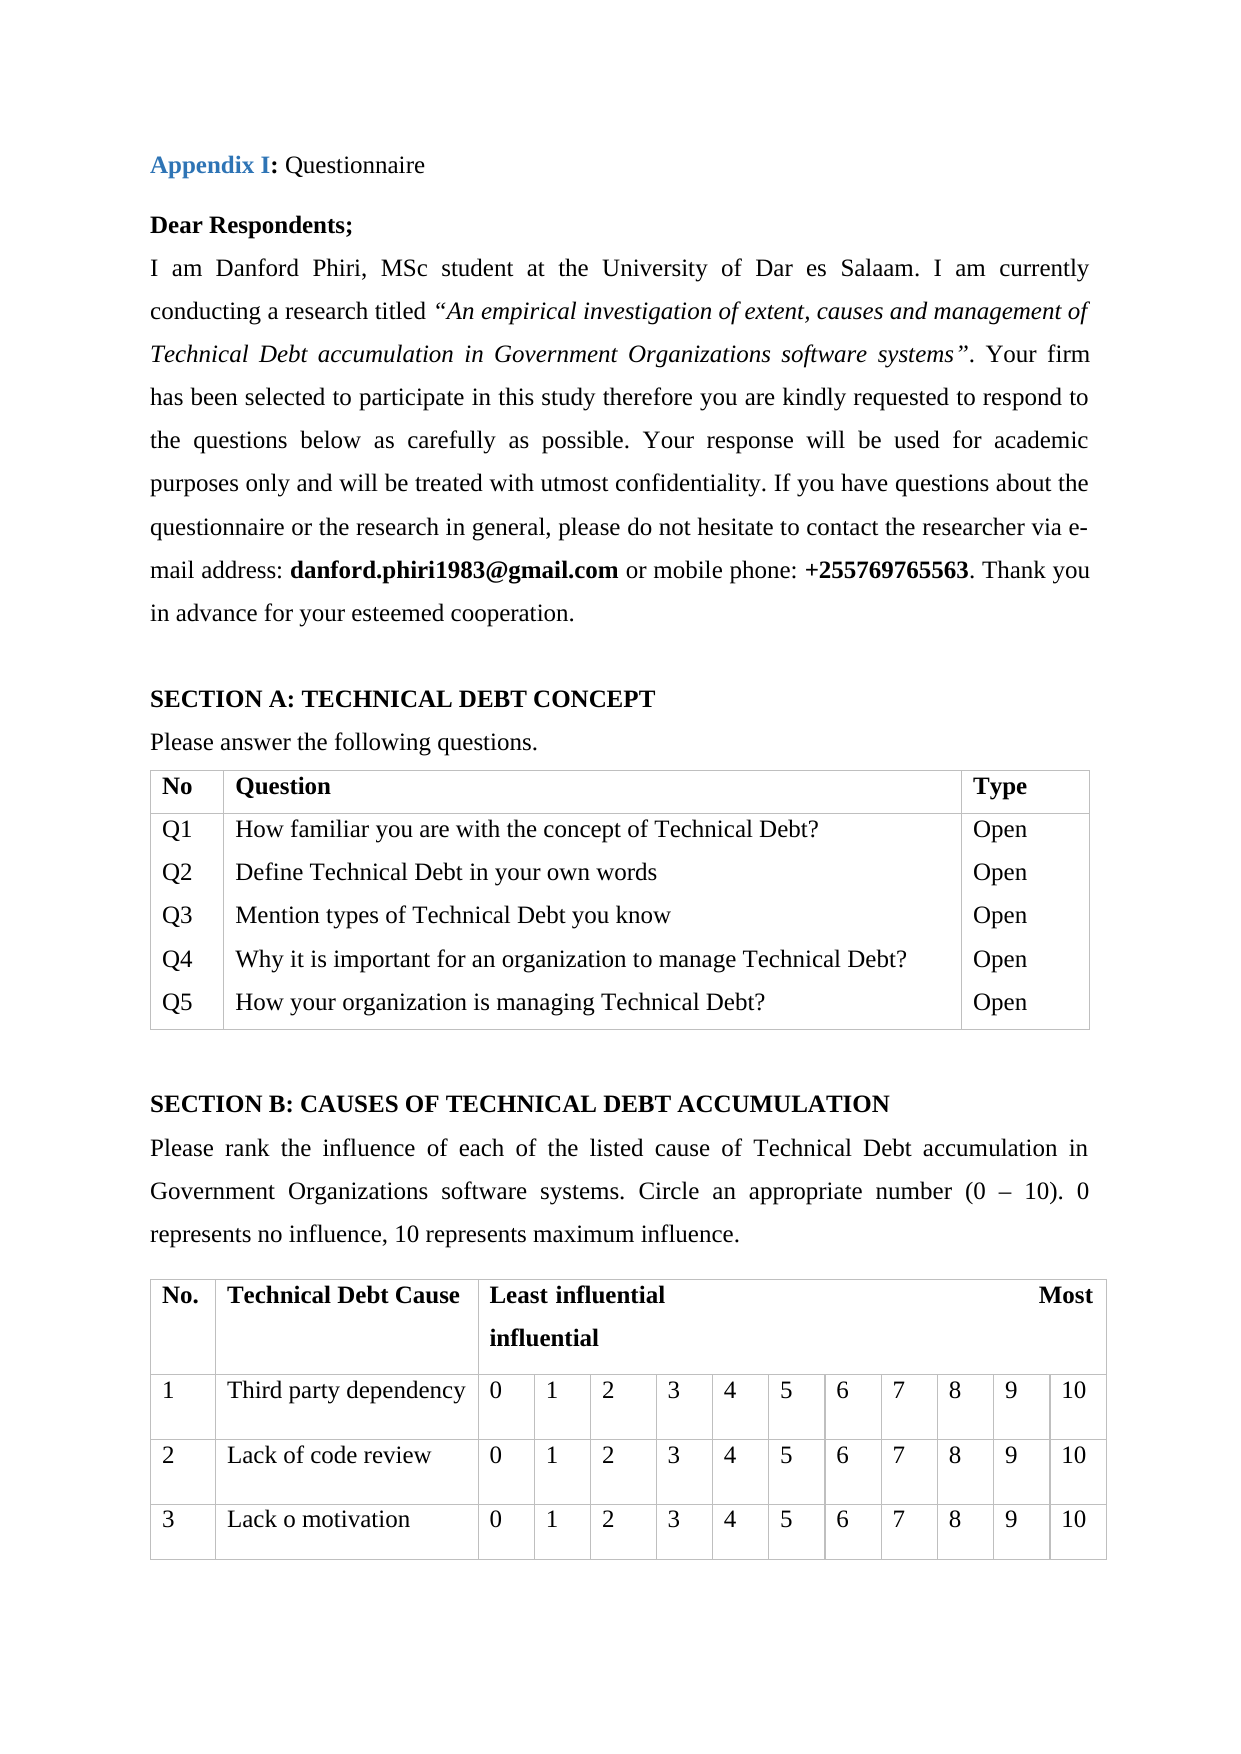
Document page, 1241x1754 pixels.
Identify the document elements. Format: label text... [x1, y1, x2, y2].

table_cell 0 [479, 1505, 534, 1559]
text SECTION B: CAUSES OF TECHNICAL DEBT ACCUMULATION [150, 1089, 1090, 1118]
table_cell 1 [535, 1505, 590, 1559]
table_cell 9 [994, 1505, 1049, 1559]
table_cell 1 [535, 1440, 590, 1503]
table_cell Lack of code review [216, 1440, 478, 1503]
table_cell 2 [591, 1505, 656, 1559]
table_cell 10 [1051, 1505, 1106, 1559]
table_cell 9 [994, 1375, 1049, 1439]
table_header Least influential Most influential [479, 1280, 1106, 1374]
table_cell Third party dependency [216, 1375, 478, 1439]
table_cell 0 [479, 1375, 534, 1439]
table_cell 3 [657, 1375, 712, 1439]
table_cell 2 [591, 1440, 656, 1503]
table_cell Lack o motivation [216, 1505, 478, 1559]
text Appendix I: Questionnaire [150, 150, 1090, 179]
table_cell 3 [657, 1440, 712, 1503]
table_cell 6 [826, 1440, 881, 1503]
table_cell 4 [713, 1440, 768, 1503]
table_cell 8 [938, 1440, 993, 1503]
table_header Question [224, 771, 961, 813]
table_cell 5 [769, 1505, 824, 1559]
table_cell 8 [938, 1375, 993, 1439]
table_cell Q1 Q2 Q3 Q4 Q5 [151, 814, 223, 1029]
table_cell 7 [882, 1505, 937, 1559]
table_cell 10 [1051, 1440, 1106, 1503]
table_cell 10 [1051, 1375, 1106, 1439]
text Please rank the influence of each of the listed cause of Technical Debt accumulation in Government Organizations software systems. Circle an appropriate number (0 – 10). 0 represents no influence, 10 represents maximum influence. [150, 1133, 1090, 1248]
table_cell 3 [151, 1505, 215, 1559]
table_cell 8 [938, 1505, 993, 1559]
text Please answer the following questions. [150, 727, 1090, 756]
table_cell 3 [657, 1505, 712, 1559]
table_cell 5 [769, 1440, 824, 1503]
table_cell 0 [479, 1440, 534, 1503]
table_cell 9 [994, 1440, 1049, 1503]
table_cell Open Open Open Open Open [962, 814, 1089, 1029]
table_cell 1 [535, 1375, 590, 1439]
table_cell 1 [151, 1375, 215, 1439]
table_cell 5 [769, 1375, 824, 1439]
text I am Danford Phiri, MSc student at the University of Dar es Salaam. I am currently conducting a research titled “An empirical investigation of extent, causes and management of Technical Debt accumulation in Government Organizations software systems”. Your firm has been selected to participate in this study therefore you are kindly requested to respond to the questions below as carefully as possible. Your response will be used for academic purposes only and will be treated with utmost confidentiality. If you have questions about the questionnaire or the research in general, please do not hesitate to contact the researcher via e-mail address: danford.phiri1983@gmail.com or mobile phone: +255769765563. Thank you in advance for your esteemed cooperation. [150, 253, 1090, 627]
table_cell How familiar you are with the concept of Technical Debt? Define Technical Debt in your own words Mention types of Technical Debt you know Why it is important for an organization to manage Technical Debt? How your organization is managing Technical Debt? [224, 814, 961, 1029]
table_cell 6 [826, 1505, 881, 1559]
table_header No [151, 771, 223, 813]
table_cell 2 [151, 1440, 215, 1503]
text SECTION A: TECHNICAL DEBT CONCEPT [150, 684, 1090, 713]
table_cell 7 [882, 1375, 937, 1439]
table_header Technical Debt Cause [216, 1280, 478, 1374]
table_cell 6 [826, 1375, 881, 1439]
table_cell 4 [713, 1505, 768, 1559]
table_header No. [151, 1280, 215, 1374]
table_cell 7 [882, 1440, 937, 1503]
table_header Type [962, 771, 1089, 813]
table_cell 4 [713, 1375, 768, 1439]
text Dear Respondents; [150, 210, 1090, 238]
table_cell 2 [591, 1375, 656, 1439]
